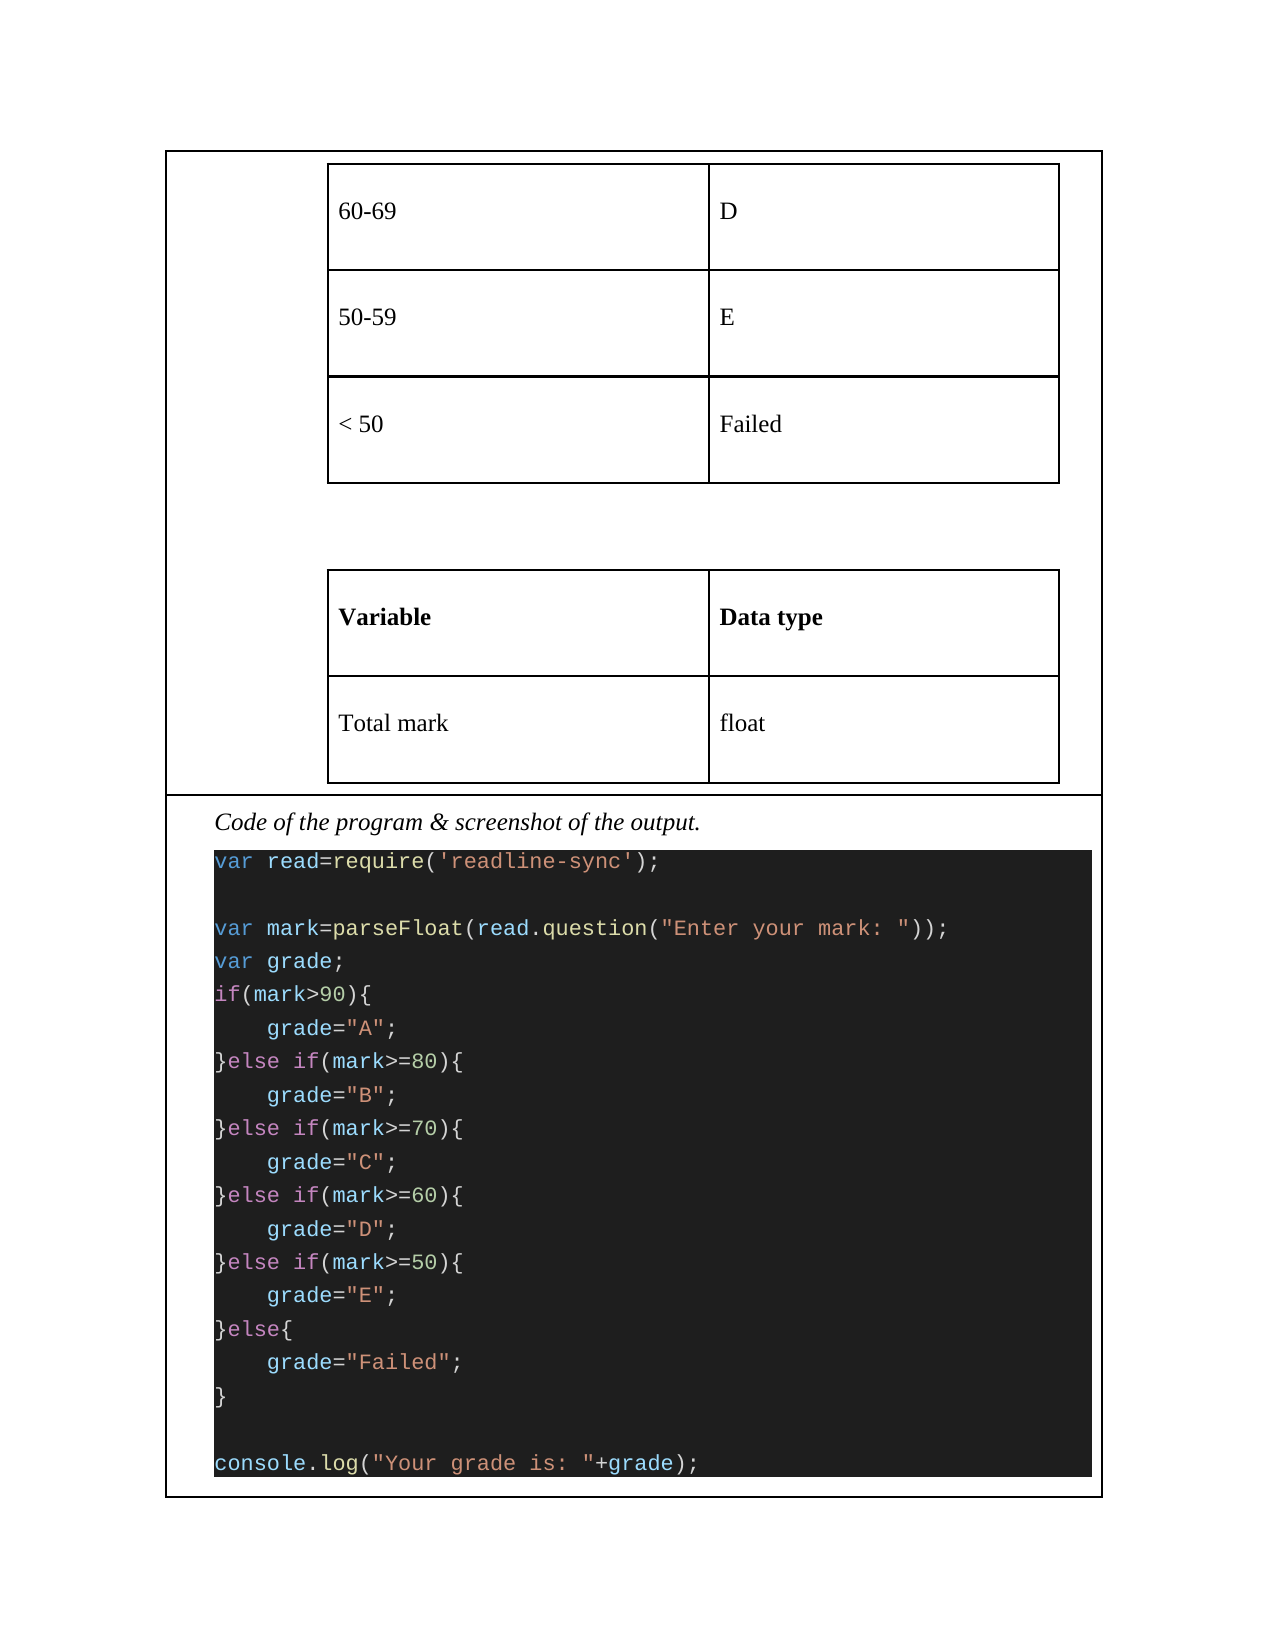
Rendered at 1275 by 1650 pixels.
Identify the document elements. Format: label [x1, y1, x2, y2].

table_cell [167, 152, 1101, 794]
table_cell [167, 796, 1101, 1496]
